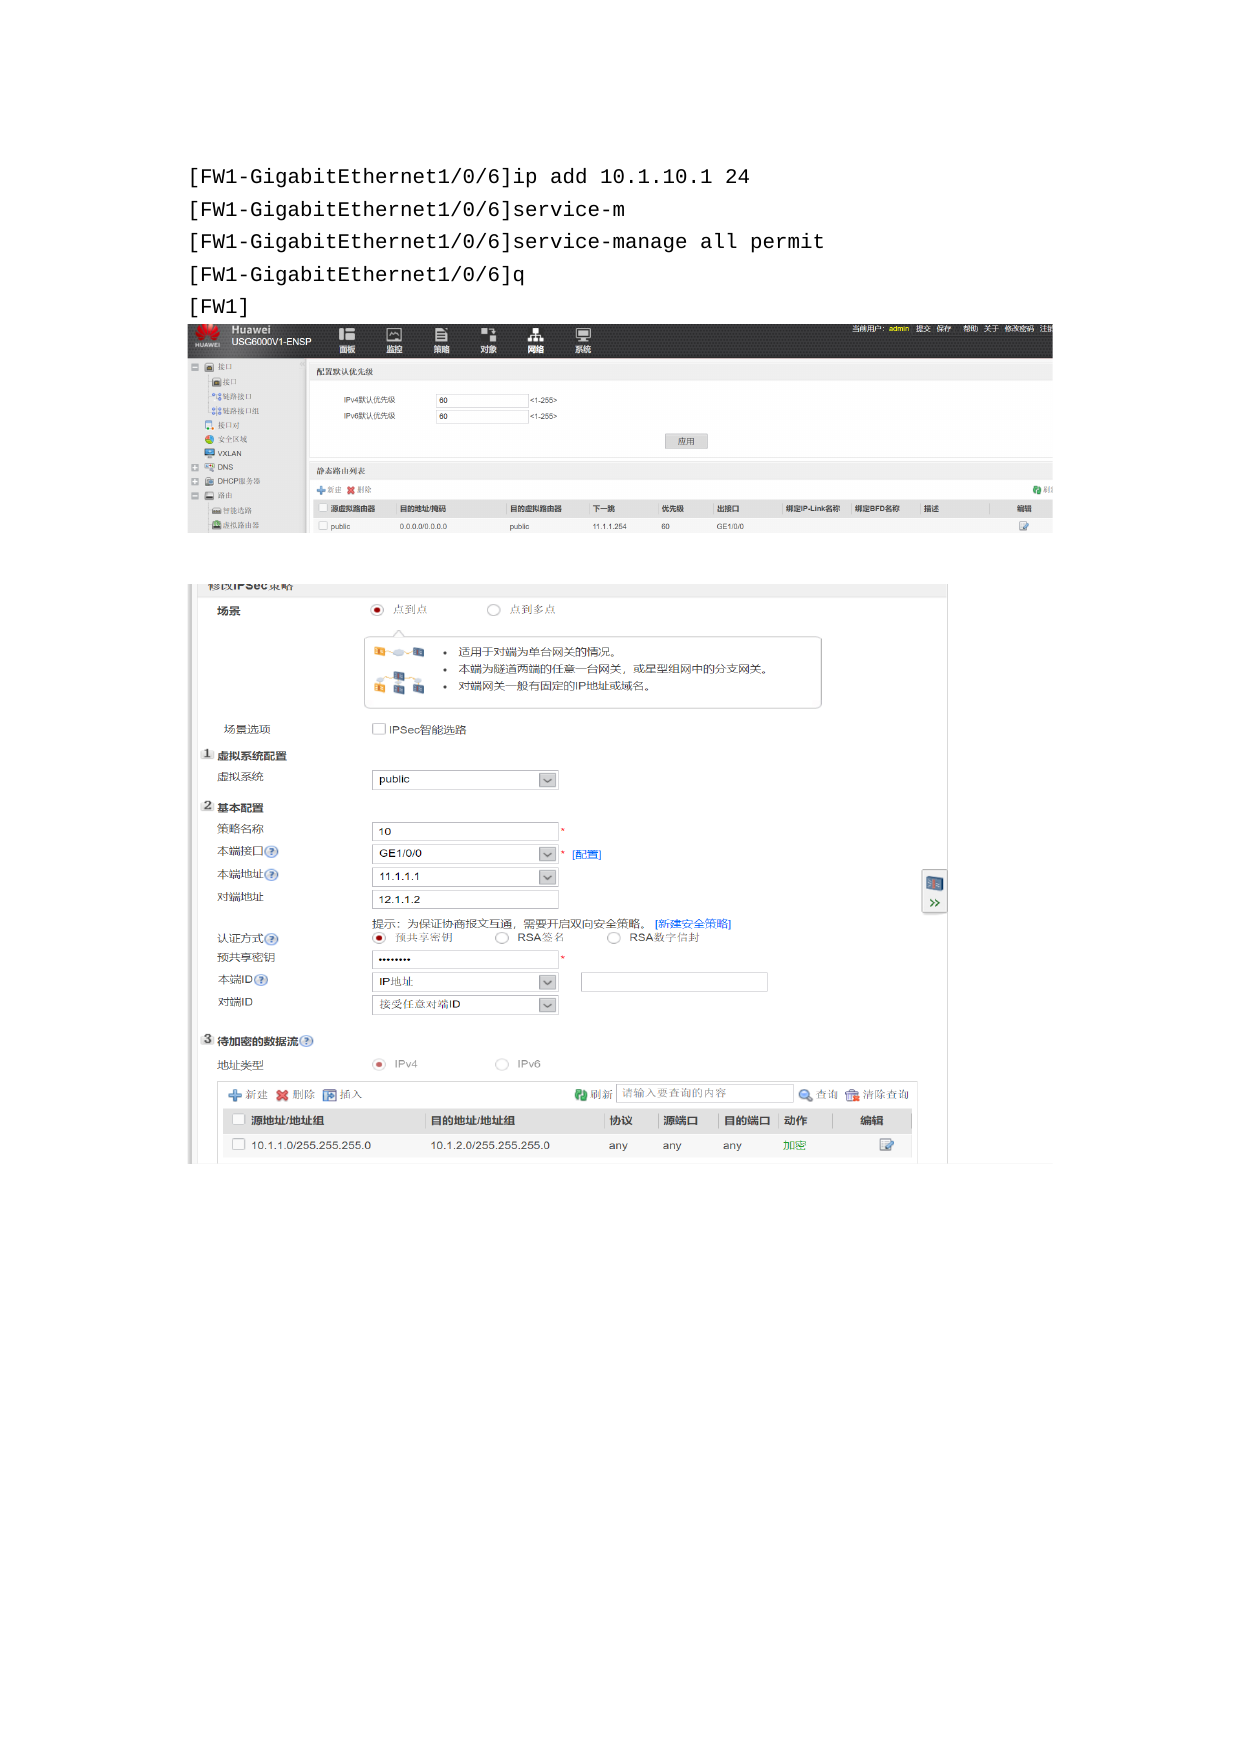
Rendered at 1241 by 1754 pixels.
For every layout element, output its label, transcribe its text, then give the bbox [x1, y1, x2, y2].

text [FW1-GigabitEthernet1/0/6]q [187, 259, 1053, 292]
text [FW1] [187, 292, 1053, 324]
picture [187, 584, 1053, 1164]
text [FW1-GigabitEthernet1/0/6]ip add 10.1.10.1 24 [187, 162, 1053, 194]
text [FW1-GigabitEthernet1/0/6]service-manage all permit [187, 227, 1053, 259]
picture [187, 324, 1053, 533]
text [FW1-GigabitEthernet1/0/6]service-m [187, 194, 1053, 227]
